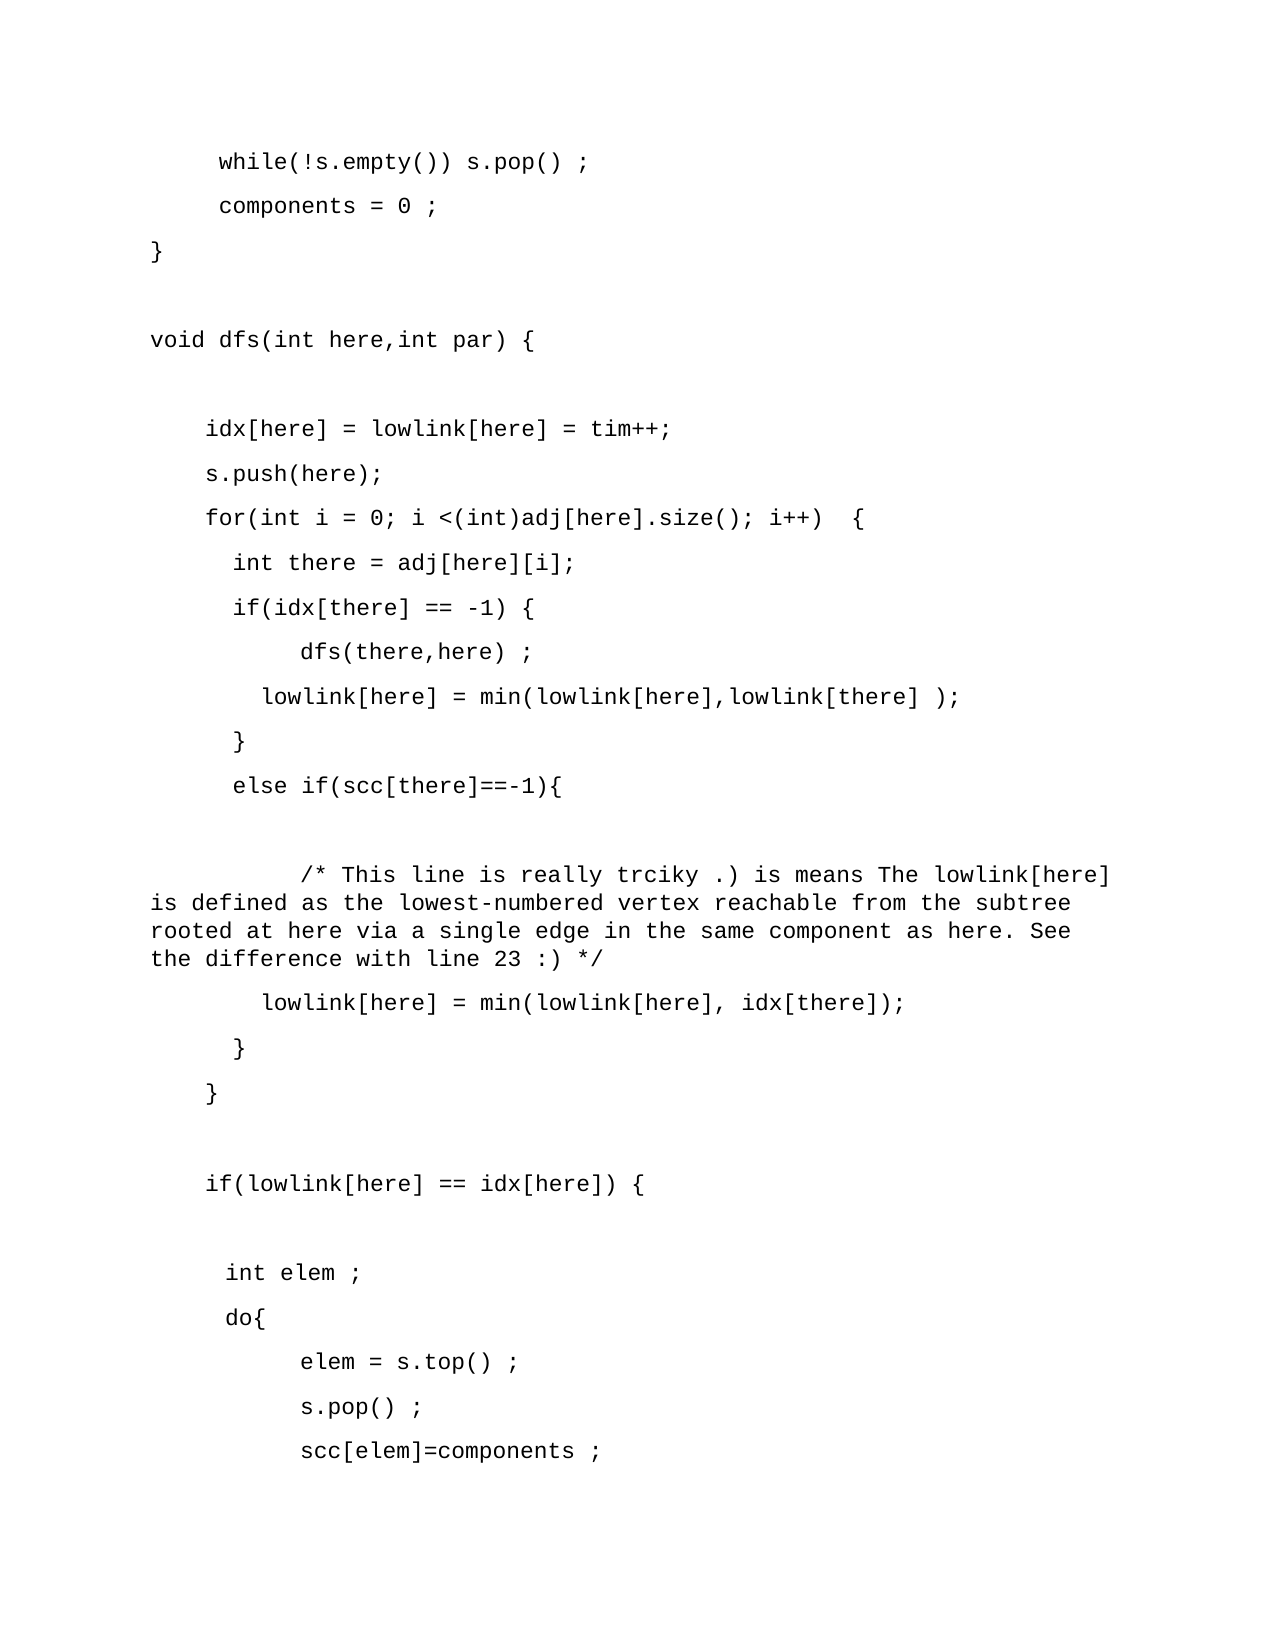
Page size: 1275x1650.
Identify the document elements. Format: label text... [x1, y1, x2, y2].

text lowlink[here] = min(lowlink[here],lowlink[there] ); [150, 685, 1125, 711]
text while(!s.empty()) s.pop() ; [150, 150, 1125, 176]
text elem = s.top() ; [150, 1351, 1125, 1377]
text dfs(there,here) ; [150, 640, 1125, 666]
text s.push(here); [150, 462, 1125, 488]
text } [150, 729, 1125, 756]
text int there = adj[here][i]; [150, 551, 1125, 577]
text else if(scc[there]==-1){ [150, 774, 1125, 800]
text } [150, 239, 1125, 265]
text do{ [150, 1306, 1125, 1332]
text components = 0 ; [150, 194, 1125, 221]
text lowlink[here] = min(lowlink[here], idx[there]); [150, 992, 1125, 1018]
text if(idx[there] == -1) { [150, 596, 1125, 622]
text } [150, 1036, 1125, 1062]
text /* This line is really trciky .) is means The lowlink[here] is defined as the lowest-numbered vertex reachable from the subtree rooted at here via a single edge in the same component as here. See the difference with line 23 :) */ [150, 863, 1125, 973]
text int elem ; [150, 1261, 1125, 1287]
text s.pop() ; [150, 1395, 1125, 1421]
text if(lowlink[here] == idx[here]) { [150, 1172, 1125, 1198]
text for(int i = 0; i <(int)adj[here].size(); i++) { [150, 507, 1125, 533]
text idx[here] = lowlink[here] = tim++; [150, 417, 1125, 443]
text scc[elem]=components ; [150, 1440, 1125, 1466]
text } [150, 1081, 1125, 1107]
text void dfs(int here,int par) { [150, 328, 1125, 354]
